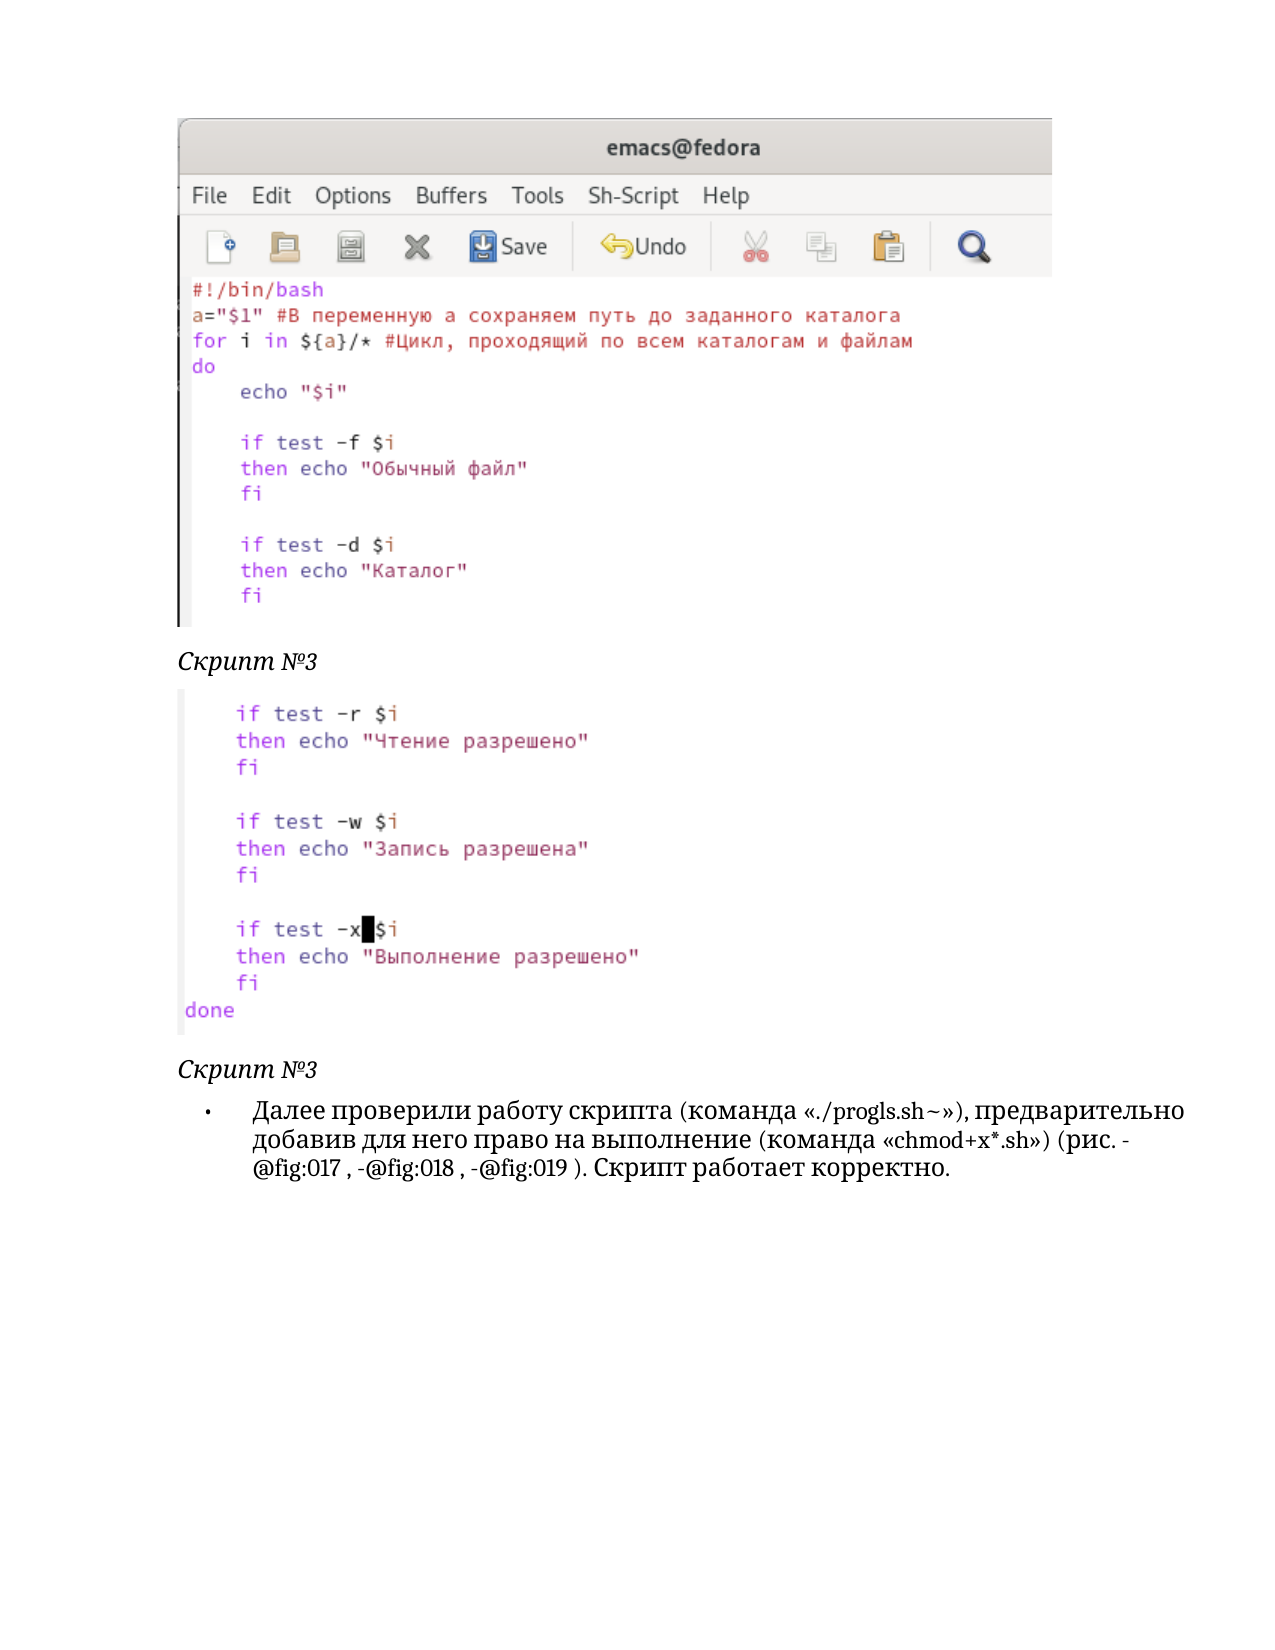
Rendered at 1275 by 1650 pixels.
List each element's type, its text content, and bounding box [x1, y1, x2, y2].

list Далее проверили работу скрипта (команда «./progls.sh~»), предварительно добавив для него право на выполнение (команда «chmod+x*.sh») (рис. -@fig:017 , -@fig:018 , -@fig:019 ). Скрипт работает корректно. [202, 1097, 1186, 1183]
picture [177, 689, 725, 1035]
picture [177, 118, 1053, 627]
text Скрипт №3 [177, 1056, 1186, 1084]
text Скрипт №3 [177, 648, 1186, 677]
